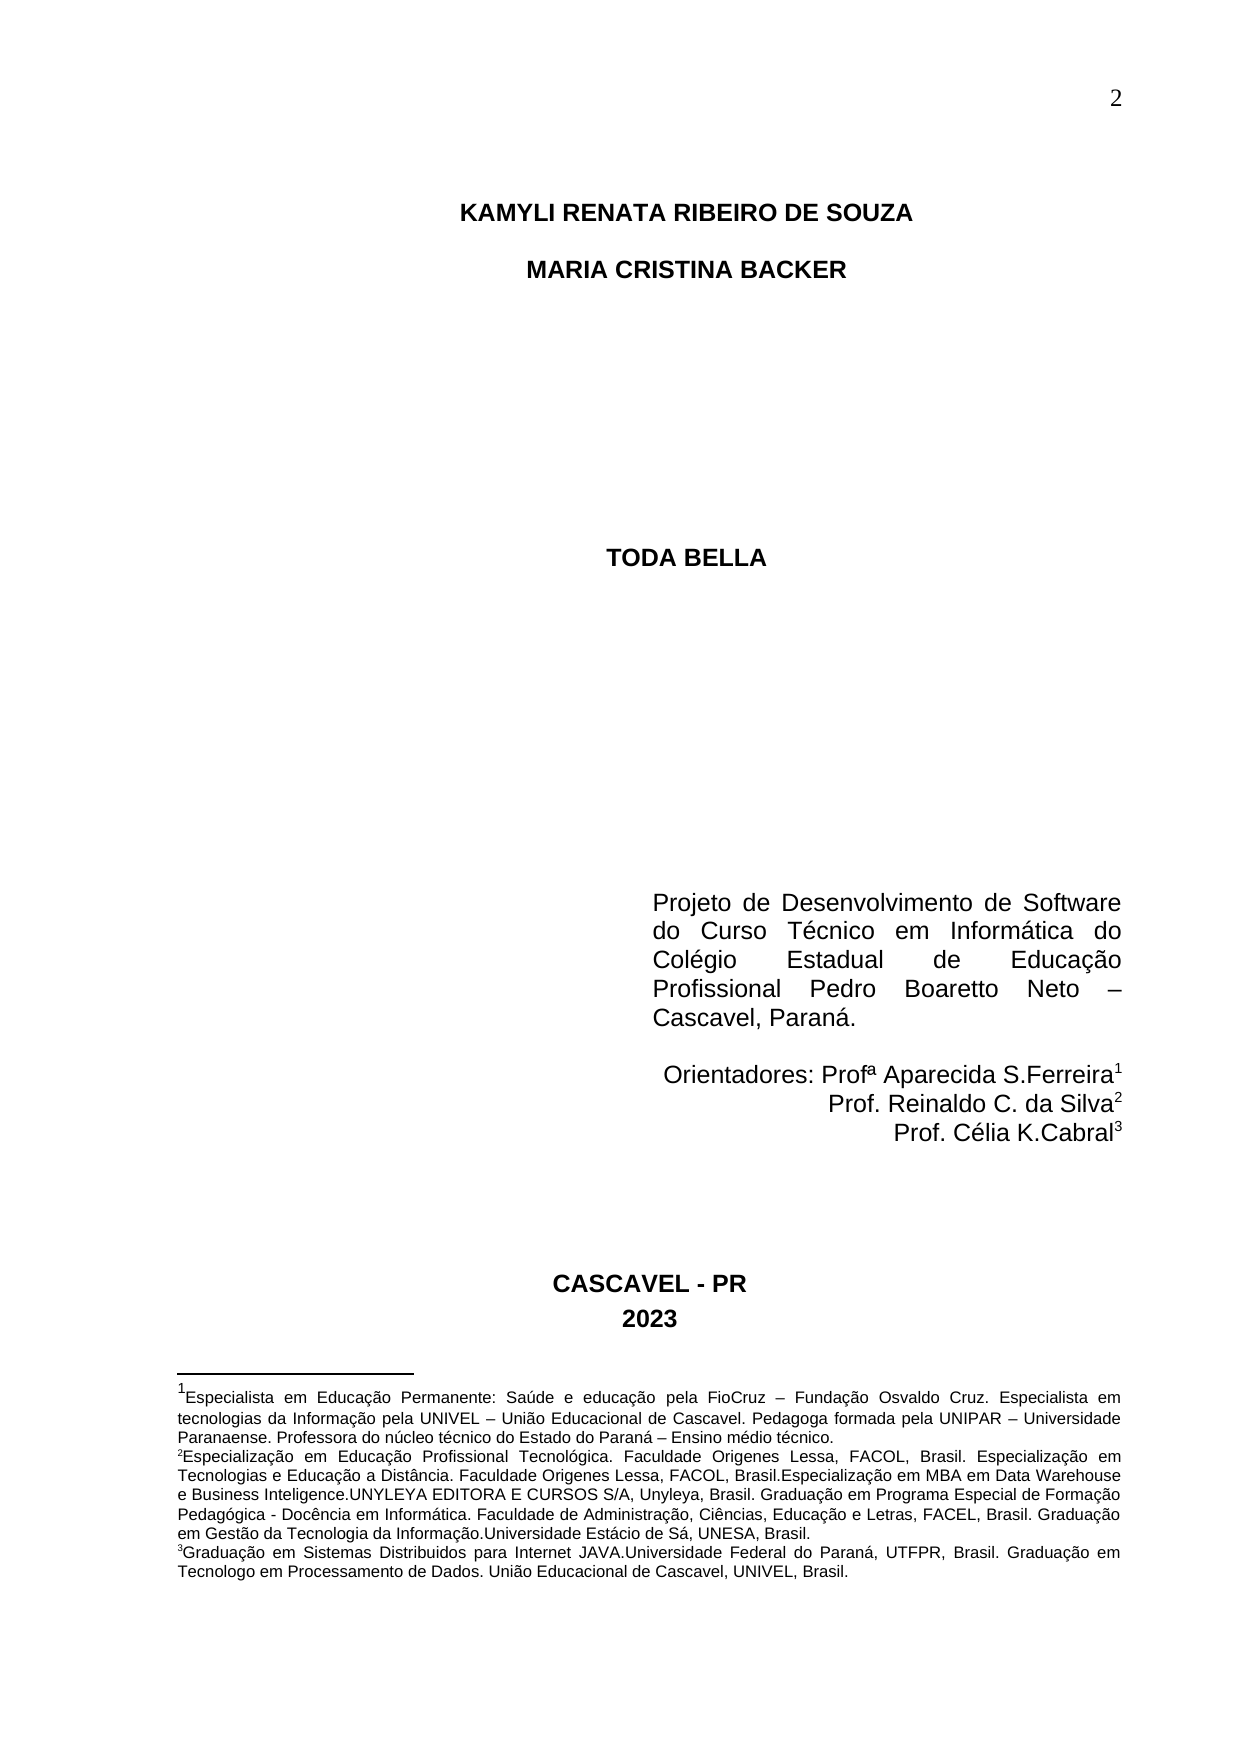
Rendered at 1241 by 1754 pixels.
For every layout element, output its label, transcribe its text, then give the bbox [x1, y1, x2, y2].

text TODA BELLA [177, 543, 1122, 571]
text 2023 [177, 1304, 1122, 1333]
text Orientadores: Profª Aparecida S.Ferreira [652, 1060, 1122, 1089]
text KAMYLI RENATA RIBEIRO DE SOUZA [177, 198, 1122, 226]
text CASCAVEL - PR [177, 1268, 1122, 1297]
text Prof. Reinaldo C. da Silva2 [768, 1089, 1122, 1118]
text MARIA CRISTINA BACKER [177, 255, 1122, 284]
text Prof. Célia K.Cabral3 [177, 1118, 1122, 1146]
text Projeto de Desenvolvimento de Software do Curso Técnico em Informática do Colégio Estadual de Educação Profissional Pedro Boaretto Neto – Cascavel, Paraná. [652, 888, 1122, 1031]
